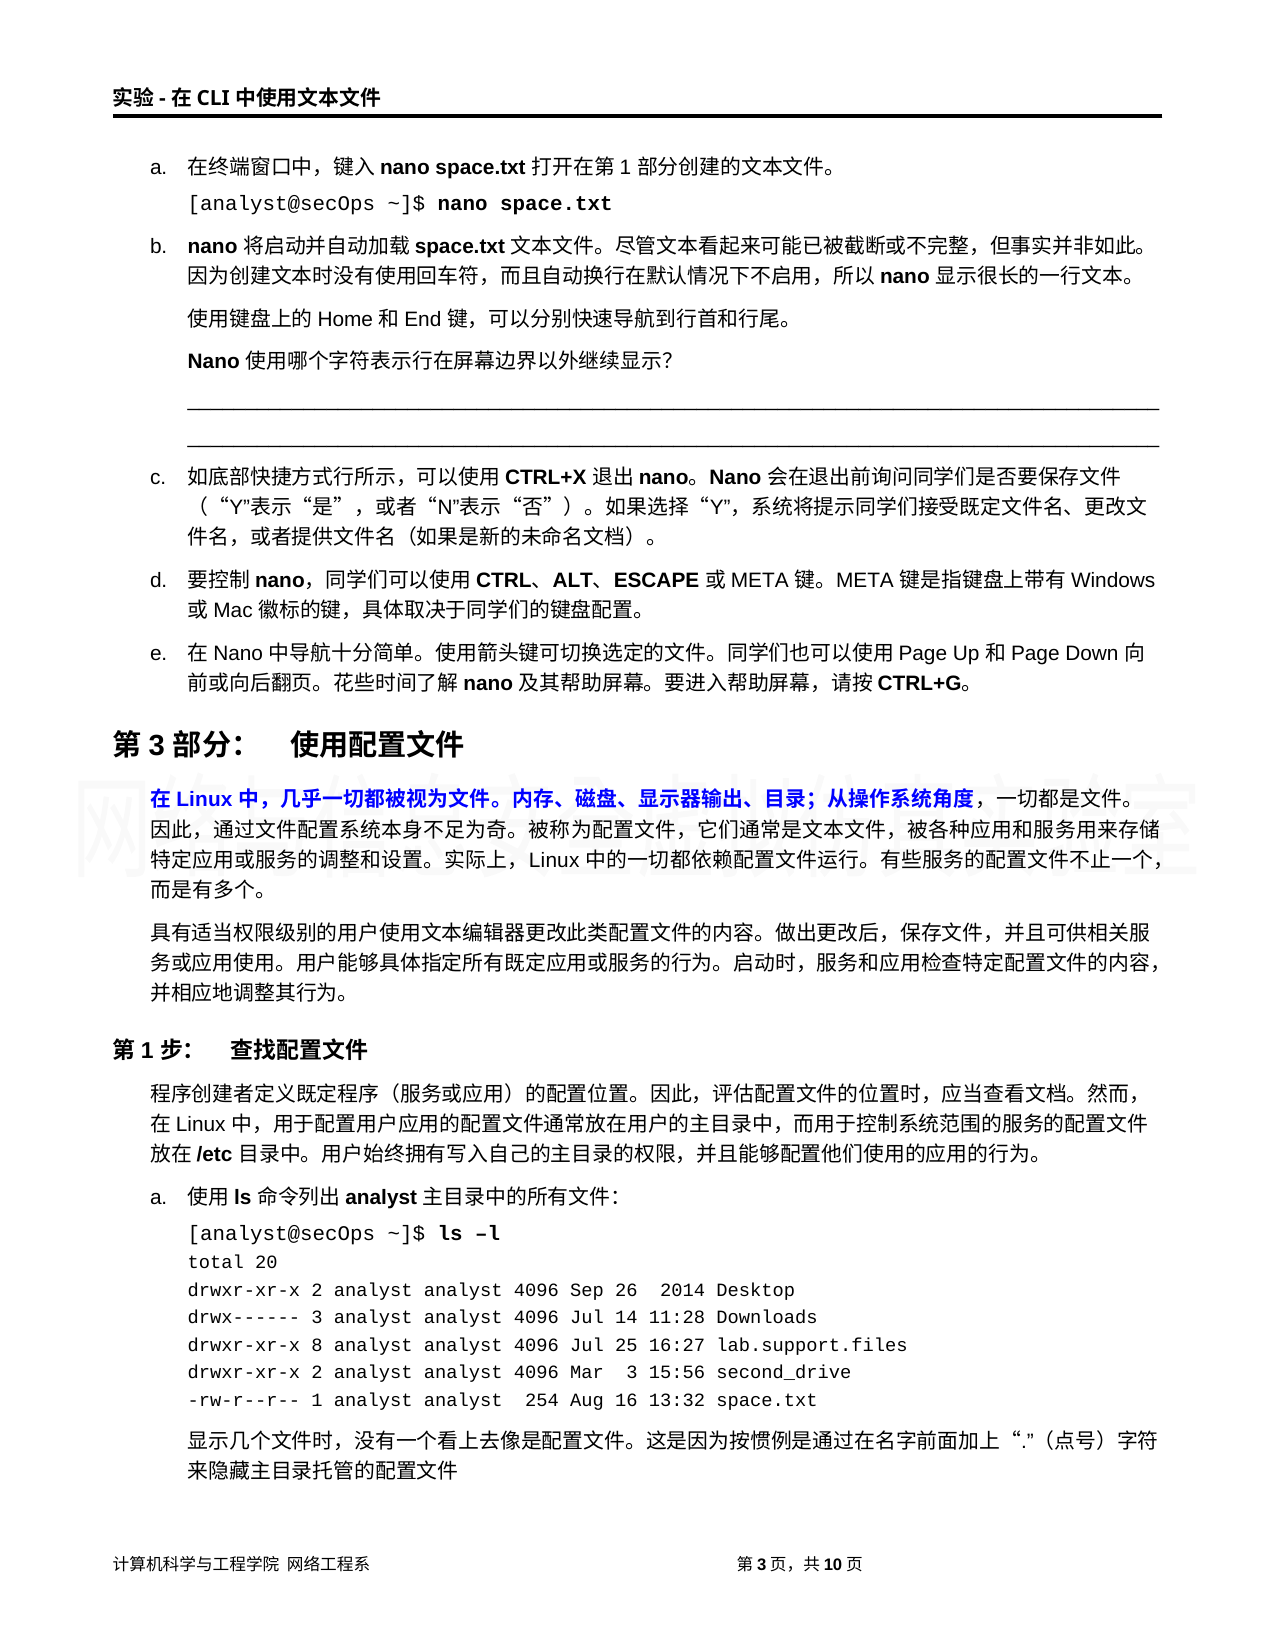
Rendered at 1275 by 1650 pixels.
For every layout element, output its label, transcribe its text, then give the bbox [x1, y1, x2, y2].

text 具有适当权限级别的用户使用文本编辑器更改此类配置文件的内容。做出更改后，保存文件，并且可供相关服务或应用使用。用户能够具体指定所有既定应用或服务的行为。启动时，服务和应用检查特定配置文件的内容，并相应地调整其行为。 [150, 916, 1162, 1007]
list 使用键盘上的 Home 和 End 键，可以分别快速导航到行首和行尾。 [187, 302, 1162, 332]
text [analyst@secOps ~]$ ls –l [187, 1223, 1162, 1247]
text total 20 [187, 1253, 1162, 1274]
text 显示几个文件时，没有一个看上去像是配置文件。这是因为按惯例是通过在名字前面加上“.”（点号）字符来隐藏主目录托管的配置文件 [187, 1424, 1162, 1485]
text 在 Linux 中，几乎一切都被视为文件。内存、磁盘、显示器输出、目录；从操作系统角度，一切都是文件。因此，通过文件配置系统本身不足为奇。被称为配置文件，它们通常是文本文件，被各种应用和服务用来存储特定应用或服务的调整和设置。实际上，Linux 中的一切都依赖配置文件运行。有些服务的配置文件不止一个，而是有多个。 [150, 783, 1162, 903]
text 如底部快捷方式行所示，可以使用 CTRL+X 退出 nano。Nano 会在退出前询问同学们是否要保存文件（“Y”表示“是”，或者“N”表示“否”）。如果选择“Y”，系统将提示同学们接受既定文件名、更改文件名，或者提供文件名（如果是新的未命名文档）。 [150, 460, 1162, 551]
text drwx------ 3 analyst analyst 4096 Jul 14 11:28 Downloads [187, 1308, 1162, 1329]
text 使用 ls 命令列出 analyst 主目录中的所有文件： [150, 1180, 1162, 1211]
text drwxr-xr-x 2 analyst analyst 4096 Sep 26 2014 Desktop [187, 1281, 1162, 1302]
text 要控制 nano，同学们可以使用 CTRL、ALT、ESCAPE 或 META 键。META 键是指键盘上带有 Windows 或 Mac 徽标的键，具体取决于同学们的键盘配置。 [150, 563, 1162, 624]
text ____________________________________________________________________________________ [187, 424, 1162, 448]
text 在 Nano 中导航十分简单。使用箭头键可切换选定的文件。同学们也可以使用 Page Up 和 Page Down 向前或向后翻页。花些时间了解 nano 及其帮助屏幕。要进入帮助屏幕，请按 CTRL+G。 [150, 636, 1162, 697]
text 使用配置文件 [112, 722, 1162, 764]
text ____________________________________________________________________________________ [187, 387, 1162, 411]
text 程序创建者定义既定程序（服务或应用）的配置位置。因此，评估配置文件的位置时，应当查看文档。然而，在 Linux 中，用于配置用户应用的配置文件通常放在用户的主目录中，而用于控制系统范围的服务的配置文件放在 /etc 目录中。用户始终拥有写入自己的主目录的权限，并且能够配置他们使用的应用的行为。 [150, 1077, 1162, 1168]
text drwxr-xr-x 2 analyst analyst 4096 Mar 3 15:56 second_drive [187, 1363, 1162, 1384]
text Nano 使用哪个字符表示行在屏幕边界以外继续显示？ [187, 344, 1162, 375]
text 在终端窗口中，键入 nano space.txt 打开在第 1 部分创建的文本文件。 [150, 150, 1162, 180]
text -rw-r--r-- 1 analyst analyst 254 Aug 16 13:32 space.txt [187, 1391, 1162, 1412]
text drwxr-xr-x 8 analyst analyst 4096 Jul 25 16:27 lab.support.files [187, 1336, 1162, 1357]
text nano 将启动并自动加载 space.txt 文本文件。尽管文本看起来可能已被截断或不完整，但事实并非如此。因为创建文本时没有使用回车符，而且自动换行在默认情况下不启用，所以 nano 显示很长的一行文本。 [150, 229, 1162, 289]
text [analyst@secOps ~]$ nano space.txt [187, 193, 1162, 216]
text 查找配置文件 [112, 1032, 1162, 1065]
